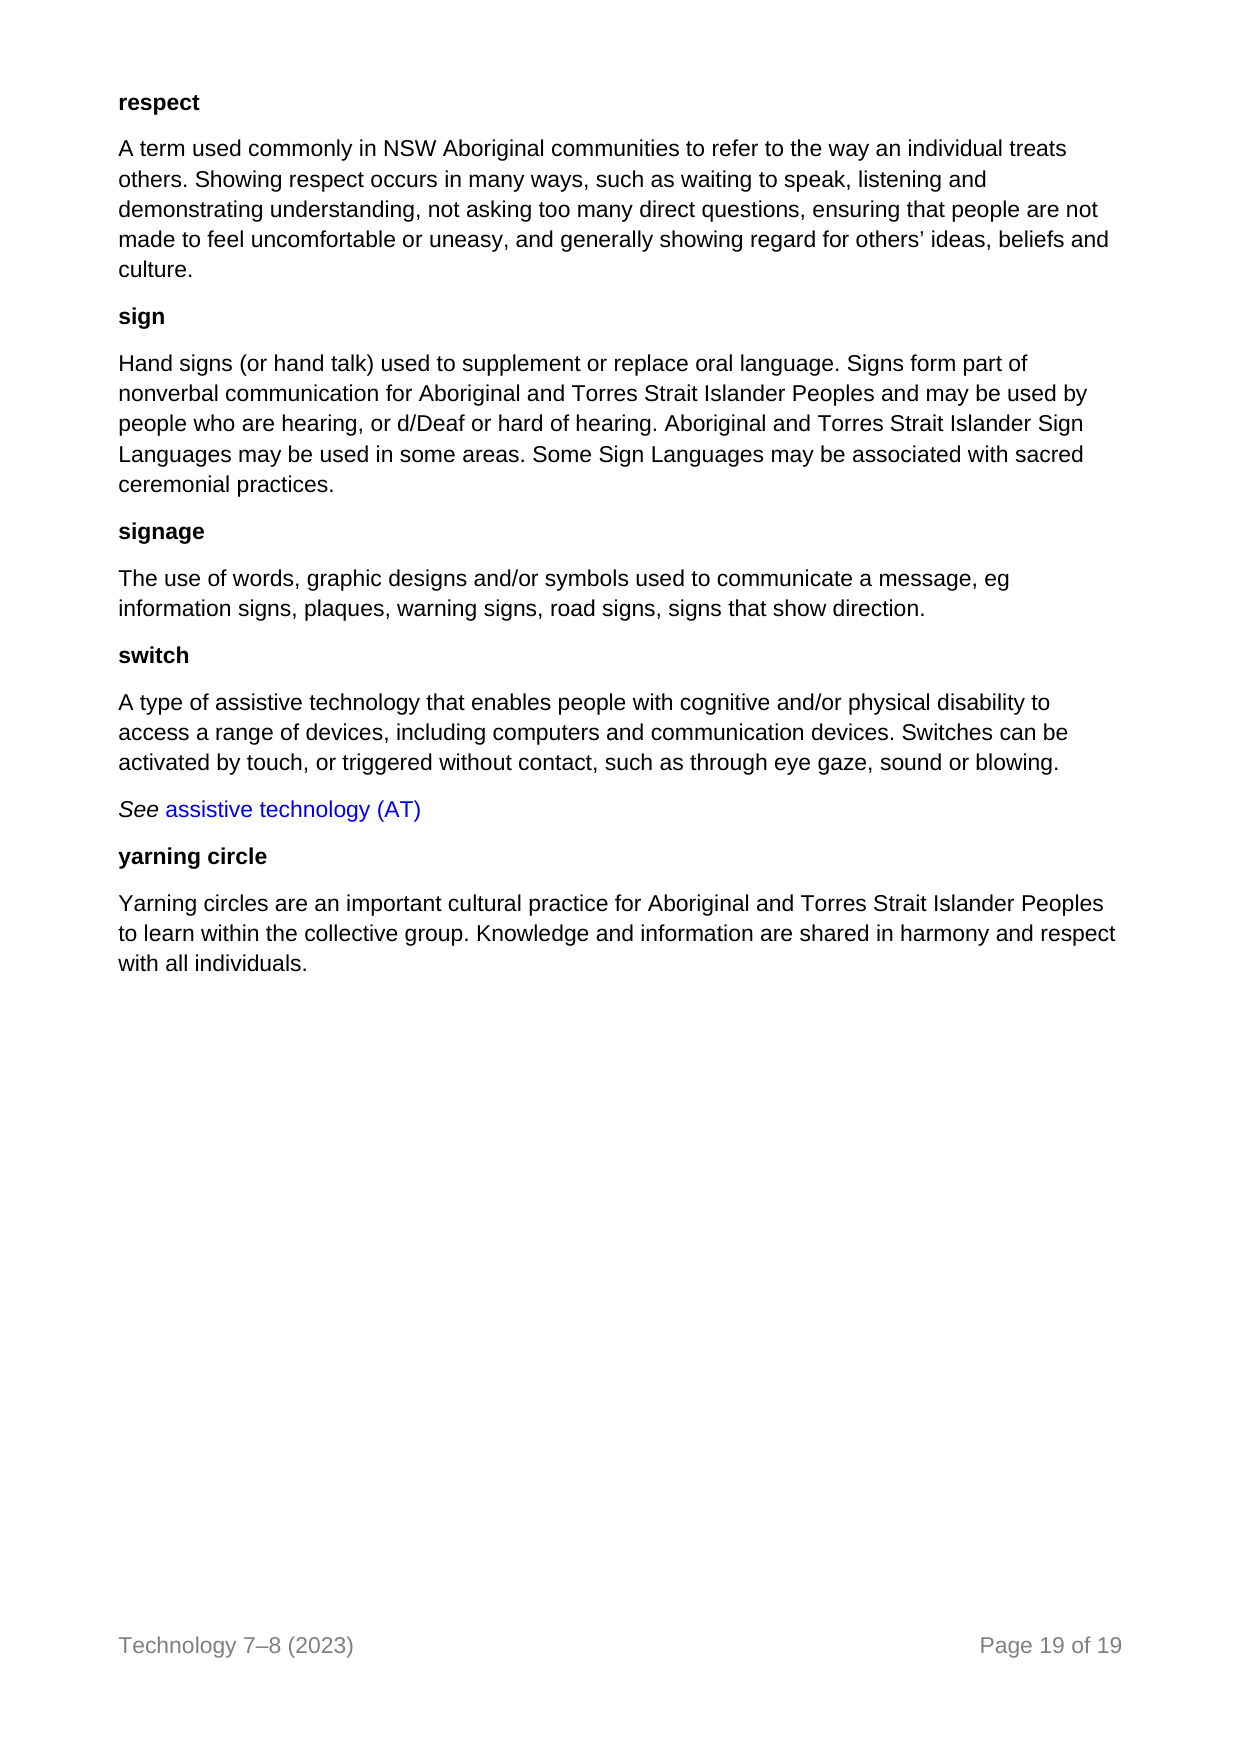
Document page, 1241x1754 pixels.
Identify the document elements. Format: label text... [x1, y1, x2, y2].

text A type of assistive technology that enables people with cognitive and/or physical disability to access a range of devices, including computers and communication devices. Switches can be activated by touch, or triggered without contact, such as through eye gaze, sound or blowing. [118, 688, 1122, 775]
title sign [118, 303, 1122, 329]
title switch [118, 642, 1122, 668]
text Hand signs (or hand talk) used to supplement or replace oral language. Signs form part of nonverbal communication for Aboriginal and Torres Strait Islander Peoples and may be used by people who are hearing, or d/Deaf or hard of hearing. Aboriginal and Torres Strait Islander Sign Languages may be used in some areas. Some Sign Languages may be associated with sacred ceremonial practices. [118, 350, 1122, 497]
text See assistive technology (AT) [118, 796, 1122, 822]
text The use of words, graphic designs and/or symbols used to communicate a message, eg information signs, plaques, warning signs, road signs, signs that show direction. [118, 564, 1122, 621]
text Yarning circles are an important cultural practice for Aboriginal and Torres Strait Islander Peoples to learn within the collective group. Knowledge and information are shared in harmony and respect with all individuals. [118, 889, 1122, 976]
title respect [118, 88, 1122, 115]
title yarning circle [118, 843, 1122, 869]
text A term used commonly in NSW Aboriginal communities to refer to the way an individual treats others. Showing respect occurs in many ways, such as waiting to speak, listening and demonstrating understanding, not asking too many direct questions, ensuring that people are not made to feel uncomfortable or uneasy, and generally showing regard for others’ ideas, beliefs and culture. [118, 135, 1122, 283]
title signage [118, 518, 1122, 544]
